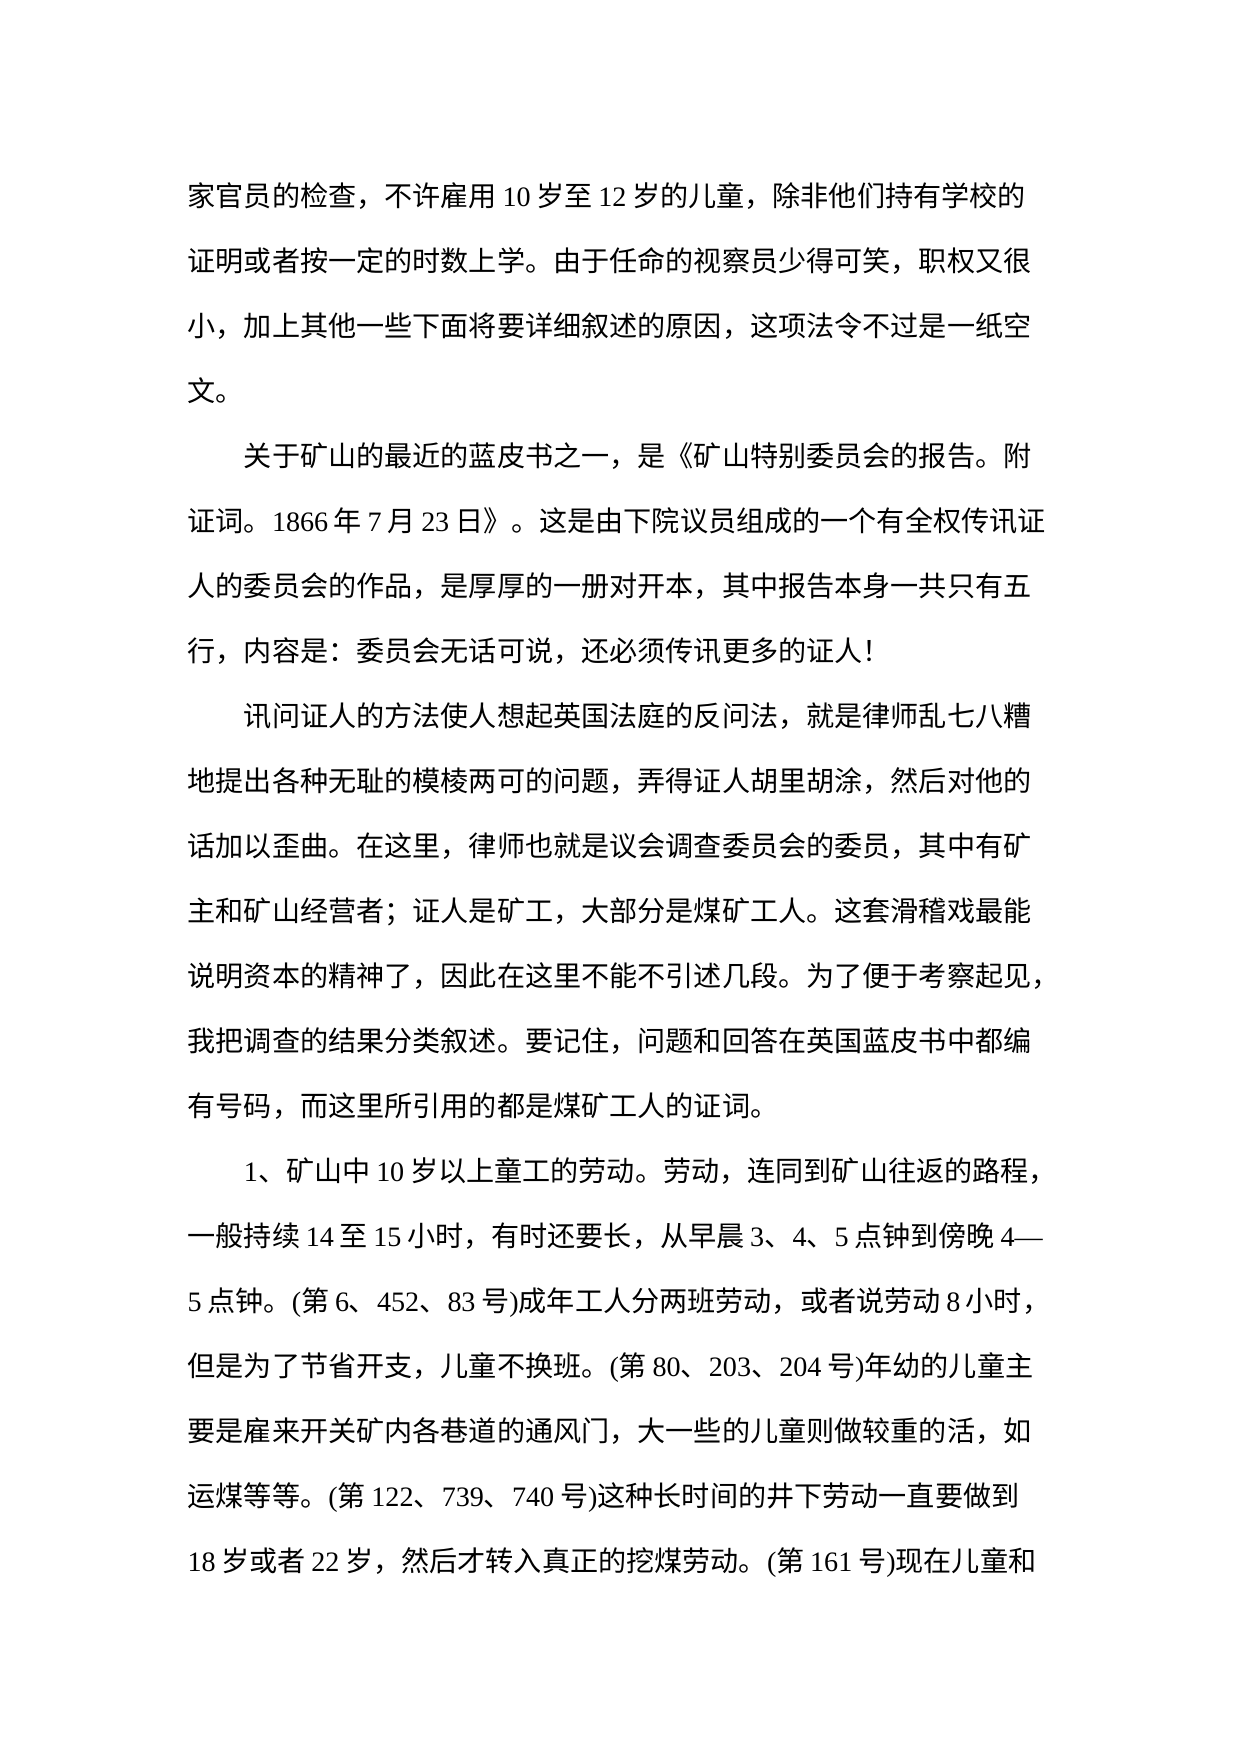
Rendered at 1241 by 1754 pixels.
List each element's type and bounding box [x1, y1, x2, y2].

text [187, 162, 1053, 1592]
